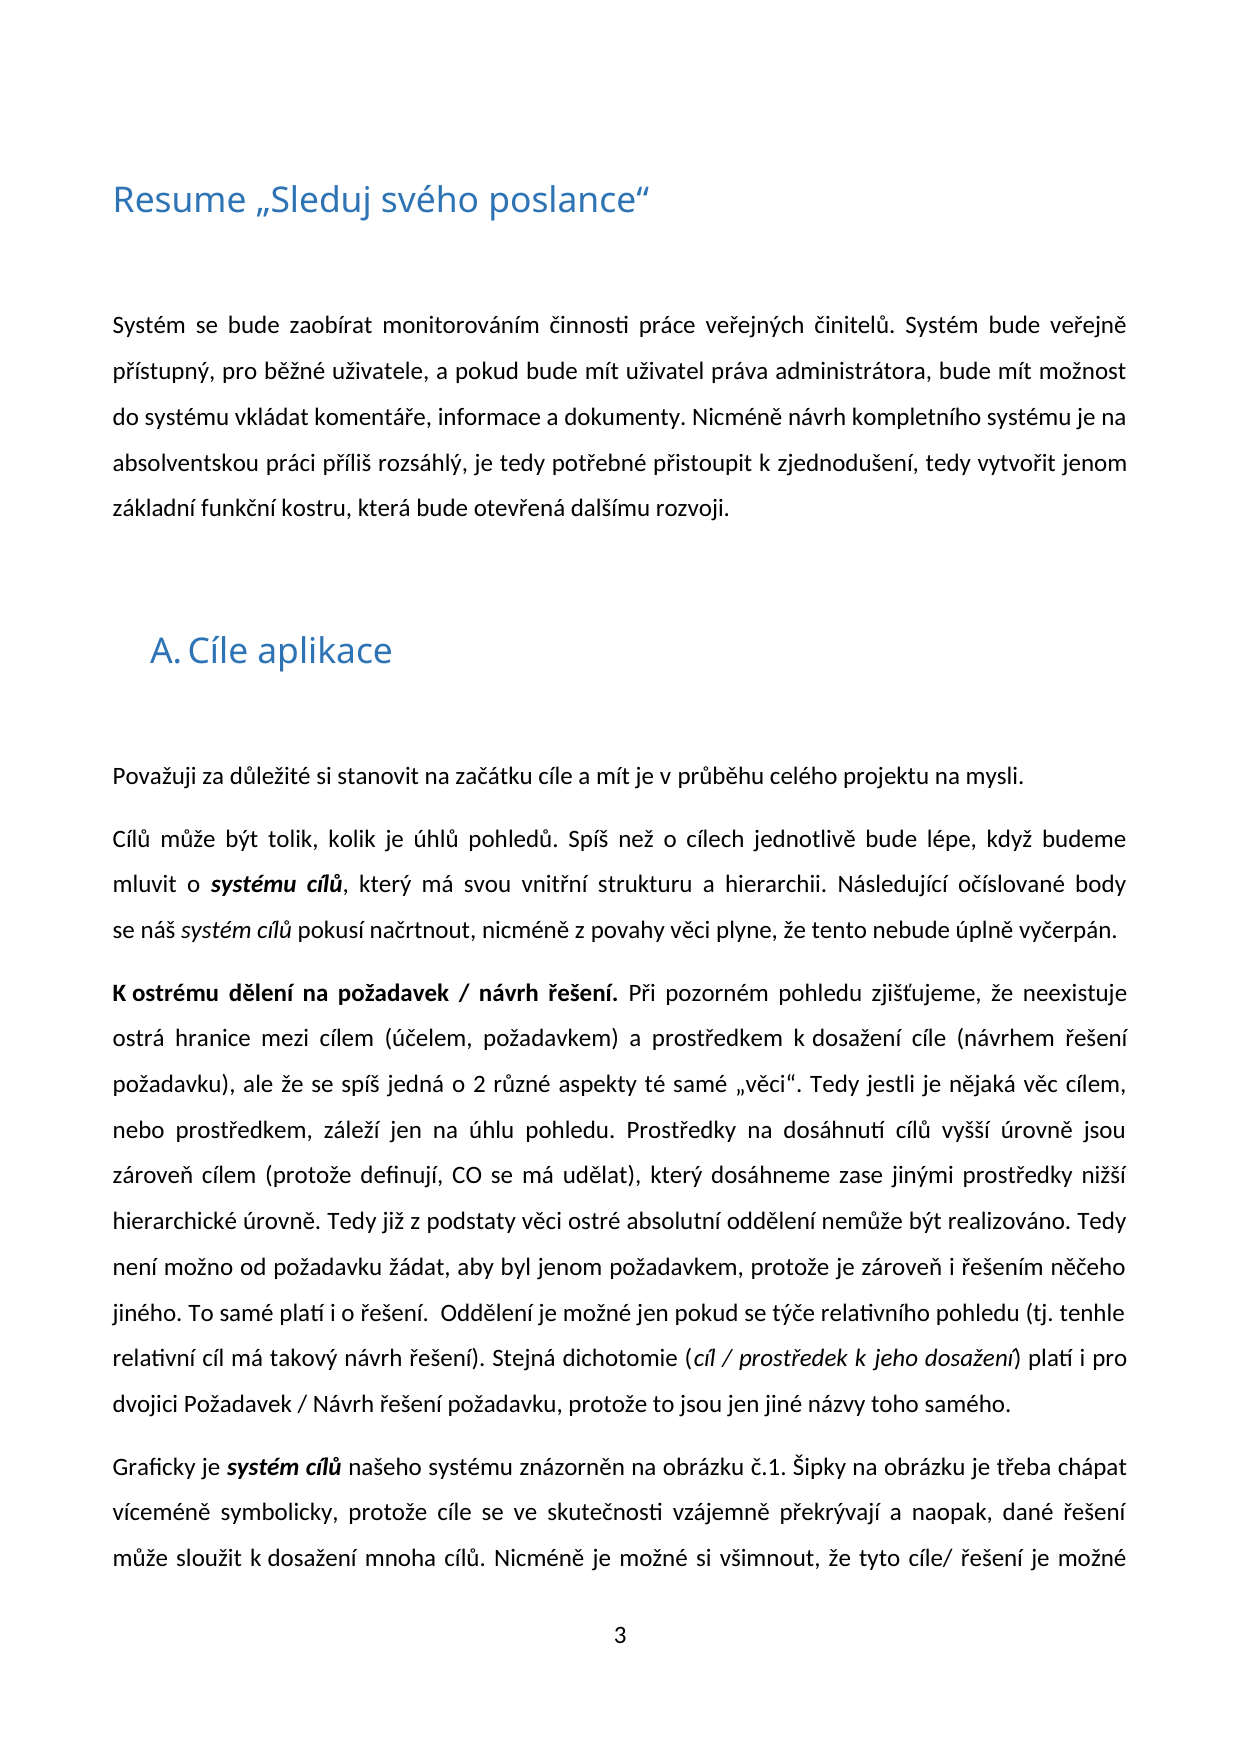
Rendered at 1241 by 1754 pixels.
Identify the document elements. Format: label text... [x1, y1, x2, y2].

text Systém se bude zaobírat monitorováním činnosti práce veřejných činitelů. Systém bude veřejně přístupný, pro běžné uživatele, a pokud bude mít uživatel práva administrátora, bude mít možnost do systému vkládat komentáře, informace a dokumenty. Nicméně návrh kompletního systému je na absolventskou práci příliš rozsáhlý, je tedy potřebné přistoupit k zjednodušení, tedy vytvořit jenom základní funkční kostru, která bude otevřená dalšímu rozvoji. [112, 310, 1128, 523]
subtitle Resume „Sleduj svého poslance“ [112, 175, 1128, 223]
text Cílů může být tolik, kolik je úhlů pohledů. Spíš než o cílech jednotlivě bude lépe, když budeme mluvit o systému cílů, který má svou vnitřní strukturu a hierarchii. Následující očíslované body se náš systém cílů pokusí načrtnout, nicméně z povahy věci plyne, že tento nebude úplně vyčerpán. [112, 823, 1128, 945]
subtitle Cíle aplikace [150, 626, 1128, 674]
text Považuji za důležité si stanovit na začátku cíle a mít je v průběhu celého projektu na mysli. [112, 760, 1128, 791]
